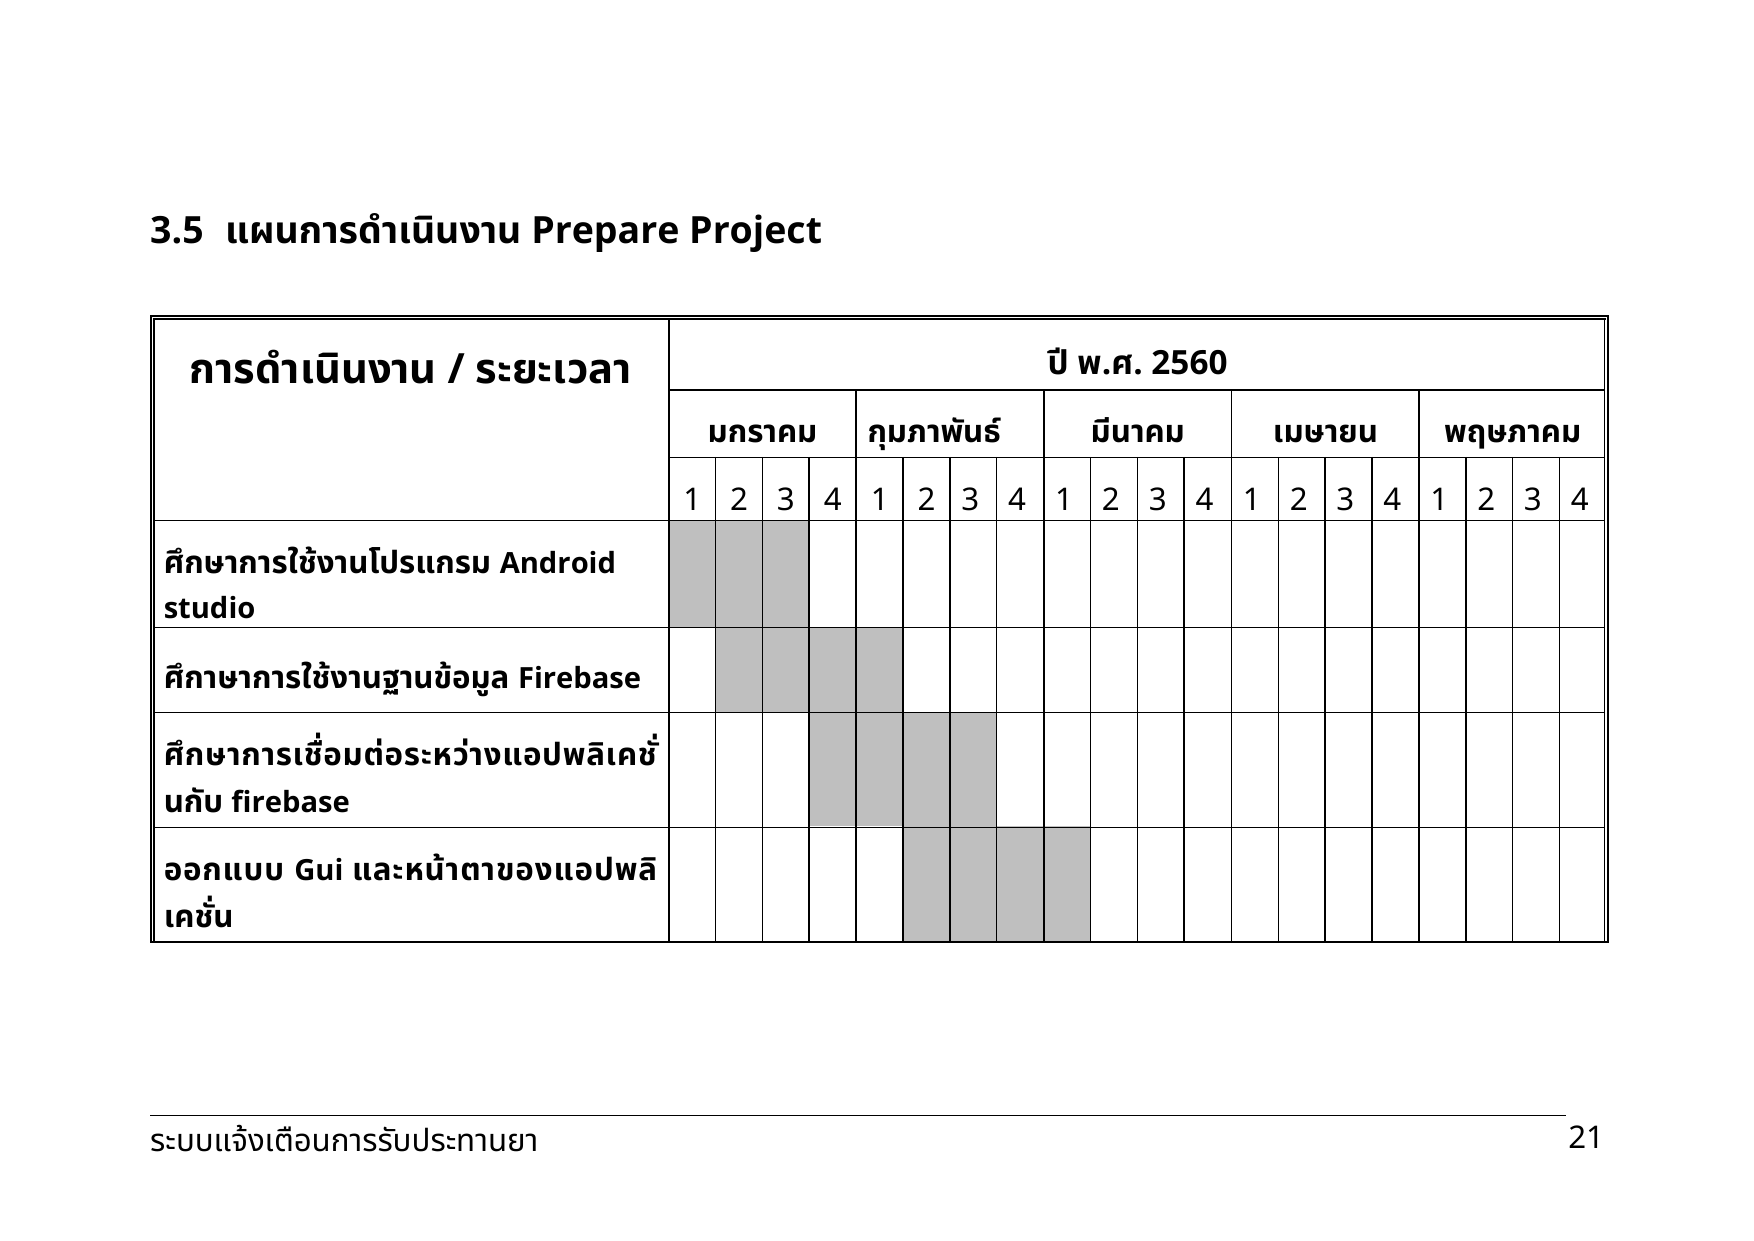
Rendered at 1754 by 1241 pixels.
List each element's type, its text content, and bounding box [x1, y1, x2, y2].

table_cell [1232, 628, 1278, 712]
table_cell [670, 713, 715, 826]
table_cell [857, 628, 902, 712]
table_cell [1420, 828, 1465, 941]
table_cell [857, 713, 902, 826]
table_cell [1232, 521, 1278, 627]
table_cell พฤษภาคม [1420, 391, 1604, 457]
table_cell [763, 521, 808, 627]
table_cell [997, 828, 1043, 941]
table_cell 2 [904, 458, 949, 520]
table_cell [1513, 828, 1559, 941]
table_cell [1091, 713, 1137, 826]
table_cell [1138, 521, 1183, 627]
table_cell [997, 713, 1043, 826]
table_cell [1185, 628, 1231, 712]
table_cell [1279, 828, 1324, 941]
table_header การดำเนินงาน / ระยะเวลา [155, 320, 668, 520]
table_cell [1138, 828, 1183, 941]
table_cell [670, 521, 715, 627]
table_cell 1 [1420, 458, 1465, 520]
table_cell [1467, 628, 1512, 712]
table_cell 1 [670, 458, 715, 520]
table_cell [716, 521, 762, 627]
table_cell [951, 828, 996, 941]
table_cell [1326, 713, 1371, 826]
table_cell [1185, 521, 1231, 627]
table_cell [1467, 828, 1512, 941]
table_cell 1 [1045, 458, 1090, 520]
subtitle แผนการดำเนินงาน Prepare Project [150, 203, 1604, 260]
table_cell [1138, 628, 1183, 712]
table_cell [1326, 628, 1371, 712]
table_cell [1373, 713, 1418, 826]
table_header ปี พ.ศ. 2560 [670, 320, 1604, 389]
table_cell 3 [1138, 458, 1183, 520]
table_cell [997, 521, 1043, 627]
table_cell 3 [763, 458, 808, 520]
table_cell [951, 628, 996, 712]
table_cell [1091, 828, 1137, 941]
table_cell 3 [1513, 458, 1559, 520]
table_cell [1045, 628, 1090, 712]
table_cell [1232, 713, 1278, 826]
table_cell [716, 628, 762, 712]
table_cell [1326, 828, 1371, 941]
table_cell [1373, 828, 1418, 941]
table_cell [904, 628, 949, 712]
table_cell [1467, 521, 1512, 627]
table_cell 4 [1560, 458, 1604, 520]
table_cell [1373, 628, 1418, 712]
table_cell 2 [716, 458, 762, 520]
table_cell [1467, 713, 1512, 826]
table_cell เมษายน [1232, 391, 1418, 457]
table_cell [810, 828, 855, 941]
table_cell [810, 521, 855, 627]
table_cell [810, 628, 855, 712]
table_cell [1326, 521, 1371, 627]
table_cell [1279, 713, 1324, 826]
table_cell [1045, 713, 1090, 826]
table_cell [951, 713, 996, 826]
table_cell [1420, 628, 1465, 712]
table_cell [904, 828, 949, 941]
table_cell [904, 713, 949, 826]
table_cell [716, 713, 762, 826]
table_cell 2 [1467, 458, 1512, 520]
table_cell มีนาคม [1045, 391, 1231, 457]
table_cell [857, 521, 902, 627]
table_cell 1 [857, 458, 902, 520]
table_cell [997, 628, 1043, 712]
table_cell ออกแบบ Gui และหน้าตาของแอปพลิเคชั่น [155, 828, 668, 941]
table_cell [1513, 521, 1559, 627]
table_cell 2 [1091, 458, 1137, 520]
table_cell กุมภาพันธ์ [857, 391, 1043, 457]
table_cell ศึกาษาการใช้งานฐานข้อมูล Firebase [155, 628, 668, 712]
table_cell [1185, 713, 1231, 826]
table_cell 4 [997, 458, 1043, 520]
table_cell 2 [1279, 458, 1324, 520]
table_cell [1513, 628, 1559, 712]
table_cell [1185, 828, 1231, 941]
table_cell มกราคม [670, 391, 855, 457]
table_cell [670, 628, 715, 712]
table_cell [1373, 521, 1418, 627]
table_cell [1560, 628, 1604, 712]
table_cell [1091, 521, 1137, 627]
table_cell [810, 713, 855, 826]
table_cell 4 [810, 458, 855, 520]
table_cell [1279, 521, 1324, 627]
table_cell 3 [951, 458, 996, 520]
table_cell [1560, 521, 1604, 627]
table_cell [763, 828, 808, 941]
table_cell [1560, 713, 1604, 826]
table_cell [1138, 713, 1183, 826]
table_cell [1279, 628, 1324, 712]
table_cell [1091, 628, 1137, 712]
table_cell [716, 828, 762, 941]
table_cell 4 [1185, 458, 1231, 520]
table_cell [1560, 828, 1604, 941]
table_cell [1420, 521, 1465, 627]
table_cell [904, 521, 949, 627]
table_cell [1232, 828, 1278, 941]
table_cell ศึกษาการเชื่อมต่อระหว่างแอปพลิเคชั่นกับ firebase [155, 713, 668, 826]
table_cell [670, 828, 715, 941]
table_cell 3 [1326, 458, 1371, 520]
table_cell [857, 828, 902, 941]
table_cell [1045, 828, 1090, 941]
table_cell [763, 713, 808, 826]
table_cell 4 [1373, 458, 1418, 520]
table_cell [1045, 521, 1090, 627]
table_cell [763, 628, 808, 712]
table_cell [951, 521, 996, 627]
table_cell [1513, 713, 1559, 826]
table_cell 1 [1232, 458, 1278, 520]
table_cell ศึกษาการใช้งานโปรแกรม Android studio [155, 521, 668, 627]
table_cell [1420, 713, 1465, 826]
